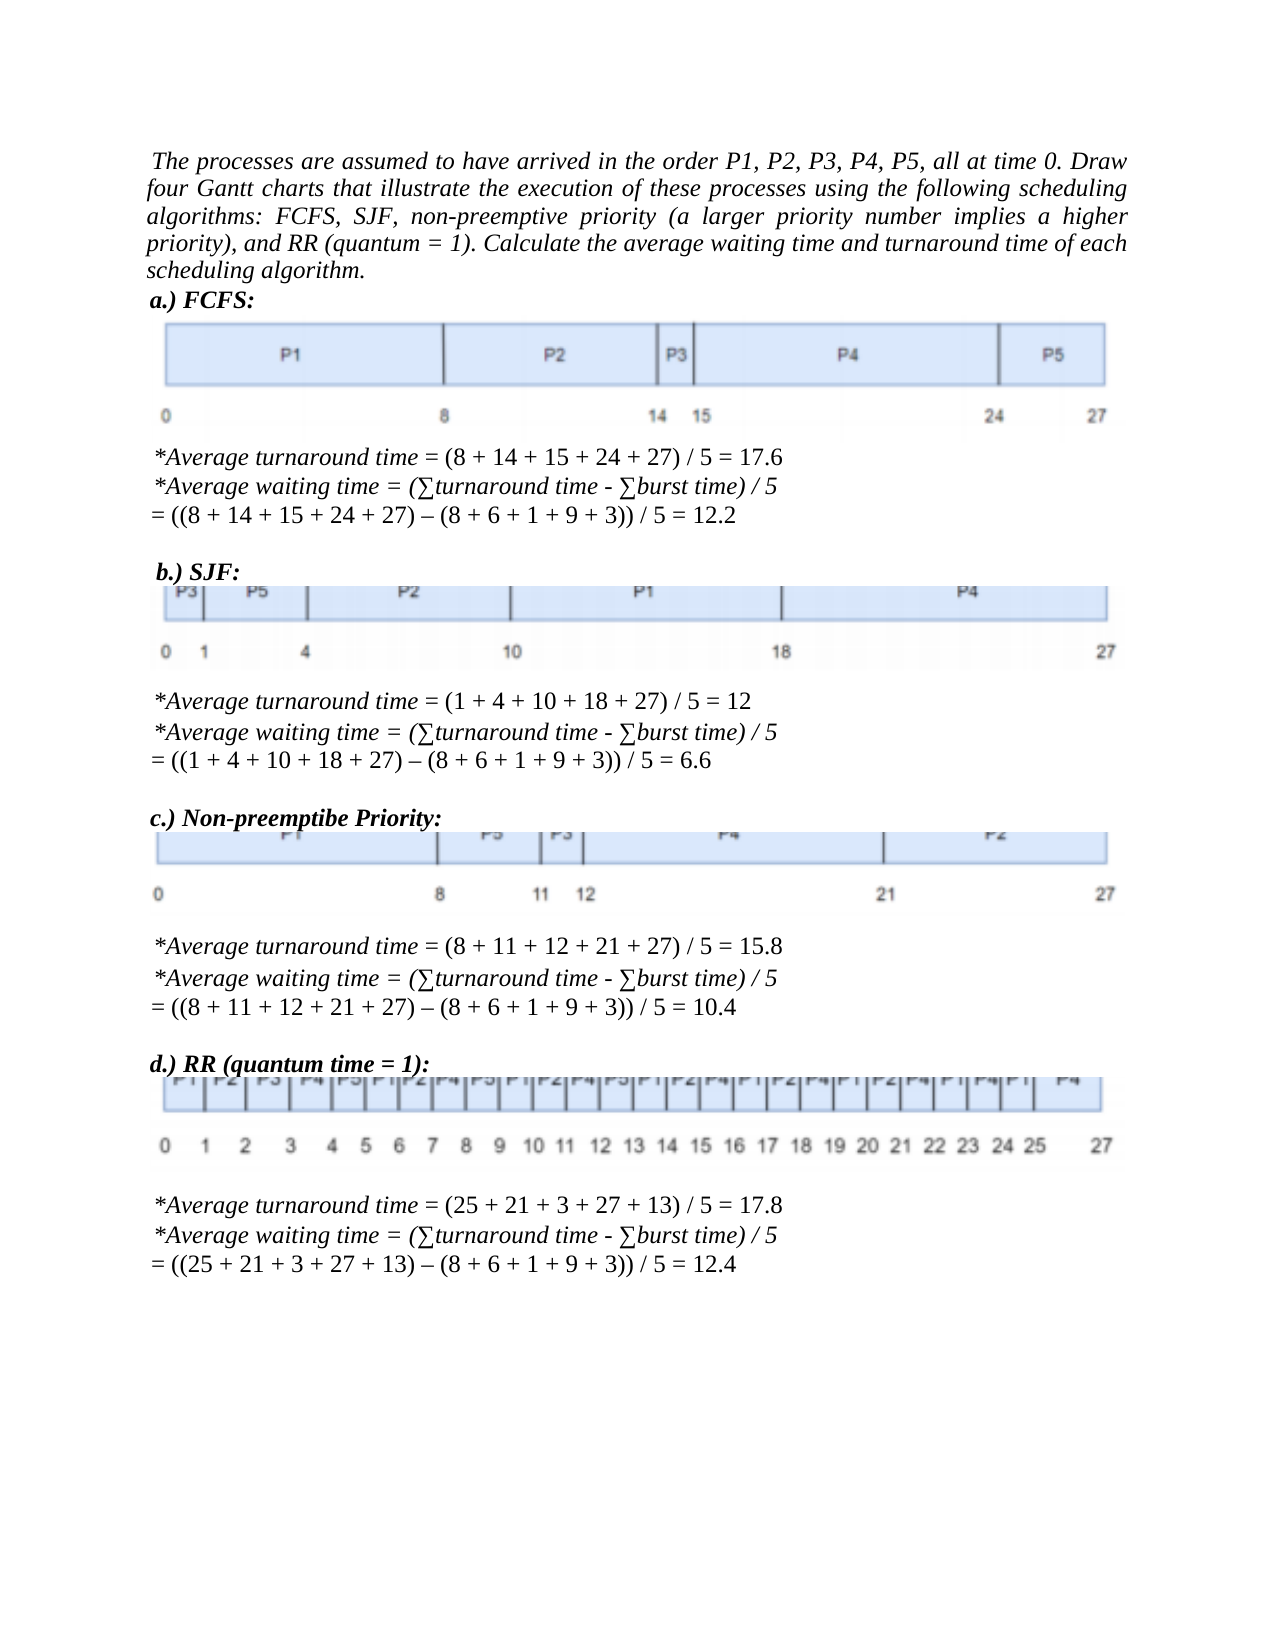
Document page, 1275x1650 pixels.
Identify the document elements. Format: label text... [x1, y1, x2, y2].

text *Average turnaround time = (8 + 11 + 12 + 21 + 27) / 5 = 15.8 [150, 916, 1125, 960]
text *Average turnaround time = (25 + 21 + 3 + 27 + 13) / 5 = 17.8 [150, 1172, 1125, 1219]
text *Average waiting time = (∑turnaround time - ∑burst time) / 5 [153, 717, 1131, 746]
text *Average waiting time = (∑turnaround time - ∑burst time) / 5 [153, 963, 1131, 992]
text d.) RR (quantum time = 1): [149, 1049, 1131, 1078]
picture [150, 832, 1125, 916]
text The processes are assumed to have arrived in the order P1, P2, P3, P4, P5, all at time 0. Draw four Gantt charts that illustrate the execution of these processes using the following scheduling algorithms: FCFS, SJF, non-preemptive priority (a larger priority number implies a higher priority), and RR (quantum = 1). Calculate the average waiting time and turnaround time of each scheduling algorithm. [146, 147, 1131, 284]
picture [151, 315, 1127, 443]
text c.) Non-preemptibe Priority: [150, 803, 1131, 832]
text *Average waiting time = (∑turnaround time - ∑burst time) / 5 [153, 471, 1131, 500]
text *Average turnaround time = (1 + 4 + 10 + 18 + 27) / 5 = 12 [150, 671, 1125, 715]
text *Average turnaround time = (8 + 14 + 15 + 24 + 27) / 5 = 17.6 [153, 442, 1131, 471]
text a.) FCFS: [149, 285, 1131, 314]
picture [150, 1077, 1125, 1172]
picture [150, 586, 1125, 671]
text = ((8 + 14 + 15 + 24 + 27) – (8 + 6 + 1 + 9 + 3)) / 5 = 12.2 [151, 500, 1131, 529]
text *Average waiting time = (∑turnaround time - ∑burst time) / 5 [153, 1221, 1131, 1249]
text = ((1 + 4 + 10 + 18 + 27) – (8 + 6 + 1 + 9 + 3)) / 5 = 6.6 [151, 746, 1131, 774]
text b.) SJF: [156, 557, 1131, 586]
text = ((8 + 11 + 12 + 21 + 27) – (8 + 6 + 1 + 9 + 3)) / 5 = 10.4 [151, 992, 1131, 1020]
text = ((25 + 21 + 3 + 27 + 13) – (8 + 6 + 1 + 9 + 3)) / 5 = 12.4 [151, 1249, 1131, 1278]
